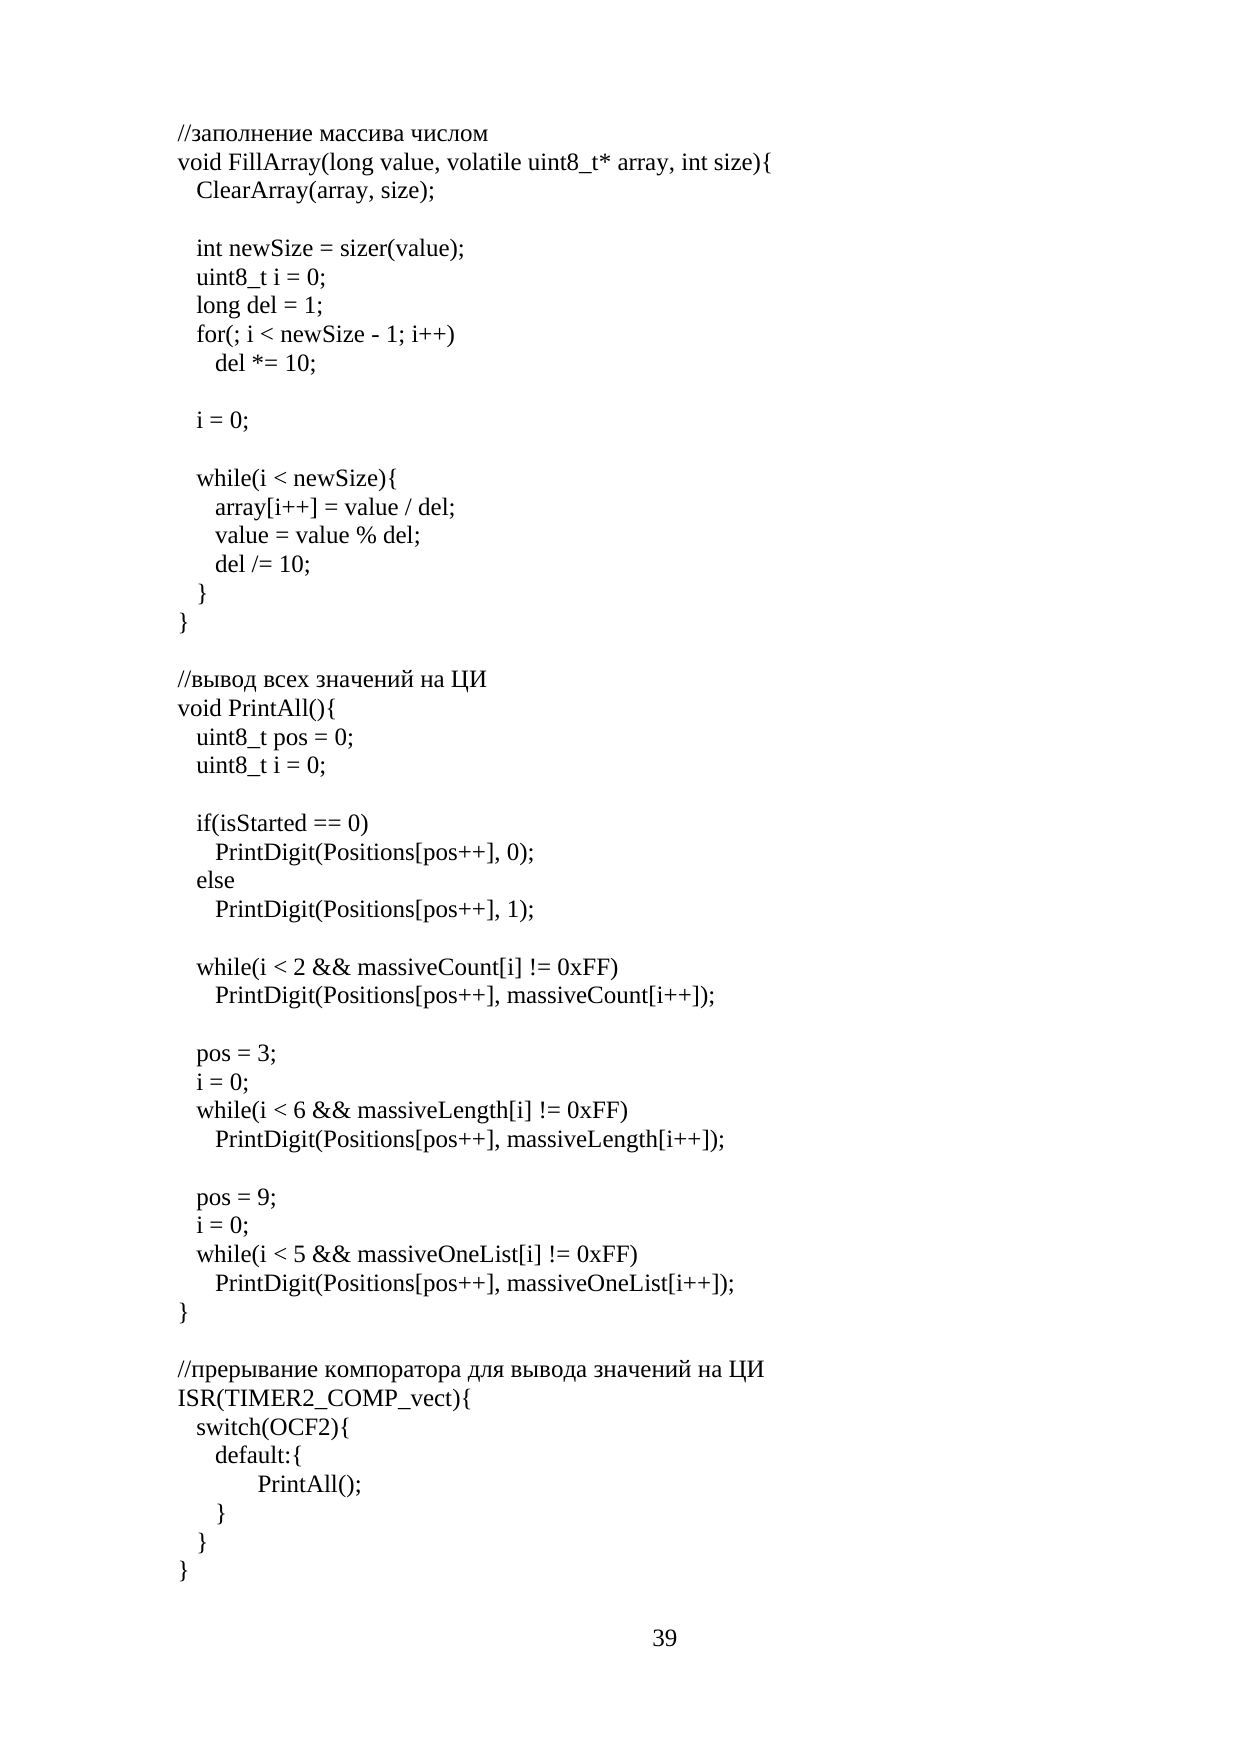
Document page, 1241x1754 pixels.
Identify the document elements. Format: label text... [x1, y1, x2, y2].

text while(i < 5 && massiveOneList[i] != 0xFF) [177, 1239, 1152, 1268]
text } [177, 578, 1152, 607]
text PrintDigit(Positions[pos++], massiveCount[i++]); [177, 981, 1152, 1009]
text while(i < 2 && massiveCount[i] != 0xFF) [177, 952, 1152, 981]
text } [177, 1297, 1152, 1326]
text del *= 10; [177, 348, 1152, 377]
text i = 0; [177, 1067, 1152, 1096]
text } [177, 1498, 1152, 1527]
text } [177, 1556, 1152, 1584]
text //прерывание компоратора для вывода значений на ЦИ [177, 1354, 1152, 1383]
text for(; i < newSize - 1; i++) [177, 319, 1152, 348]
text array[i++] = value / del; [177, 492, 1152, 521]
text PrintDigit(Positions[pos++], massiveOneList[i++]); [177, 1268, 1152, 1297]
text long del = 1; [177, 291, 1152, 319]
text del /= 10; [177, 549, 1152, 578]
text ISR(TIMER2_COMP_vect){ [177, 1383, 1152, 1412]
text uint8_t i = 0; [177, 262, 1152, 291]
text uint8_t i = 0; [177, 751, 1152, 779]
text switch(OCF2){ [177, 1412, 1152, 1441]
text void FillArray(long value, volatile uint8_t* array, int size){ [177, 147, 1152, 176]
text } [177, 607, 1152, 636]
text //вывод всех значений на ЦИ [177, 664, 1152, 693]
text else [177, 866, 1152, 894]
text pos = 3; [177, 1038, 1152, 1067]
text pos = 9; [177, 1182, 1152, 1211]
text uint8_t pos = 0; [177, 722, 1152, 751]
text while(i < 6 && massiveLength[i] != 0xFF) [177, 1096, 1152, 1124]
text ClearArray(array, size); [177, 176, 1152, 204]
text int newSize = sizer(value); [177, 233, 1152, 262]
text value = value % del; [177, 521, 1152, 549]
text PrintAll(); [177, 1469, 1152, 1498]
text default:{ [177, 1441, 1152, 1469]
text void PrintAll(){ [177, 693, 1152, 722]
text PrintDigit(Positions[pos++], 1); [177, 894, 1152, 923]
text i = 0; [177, 1211, 1152, 1239]
text i = 0; [177, 406, 1152, 434]
text } [177, 1527, 1152, 1556]
text //заполнение массива числом [177, 118, 1152, 147]
text while(i < newSize){ [177, 463, 1152, 492]
text PrintDigit(Positions[pos++], 0); [177, 837, 1152, 866]
text PrintDigit(Positions[pos++], massiveLength[i++]); [177, 1124, 1152, 1153]
text if(isStarted == 0) [177, 808, 1152, 837]
